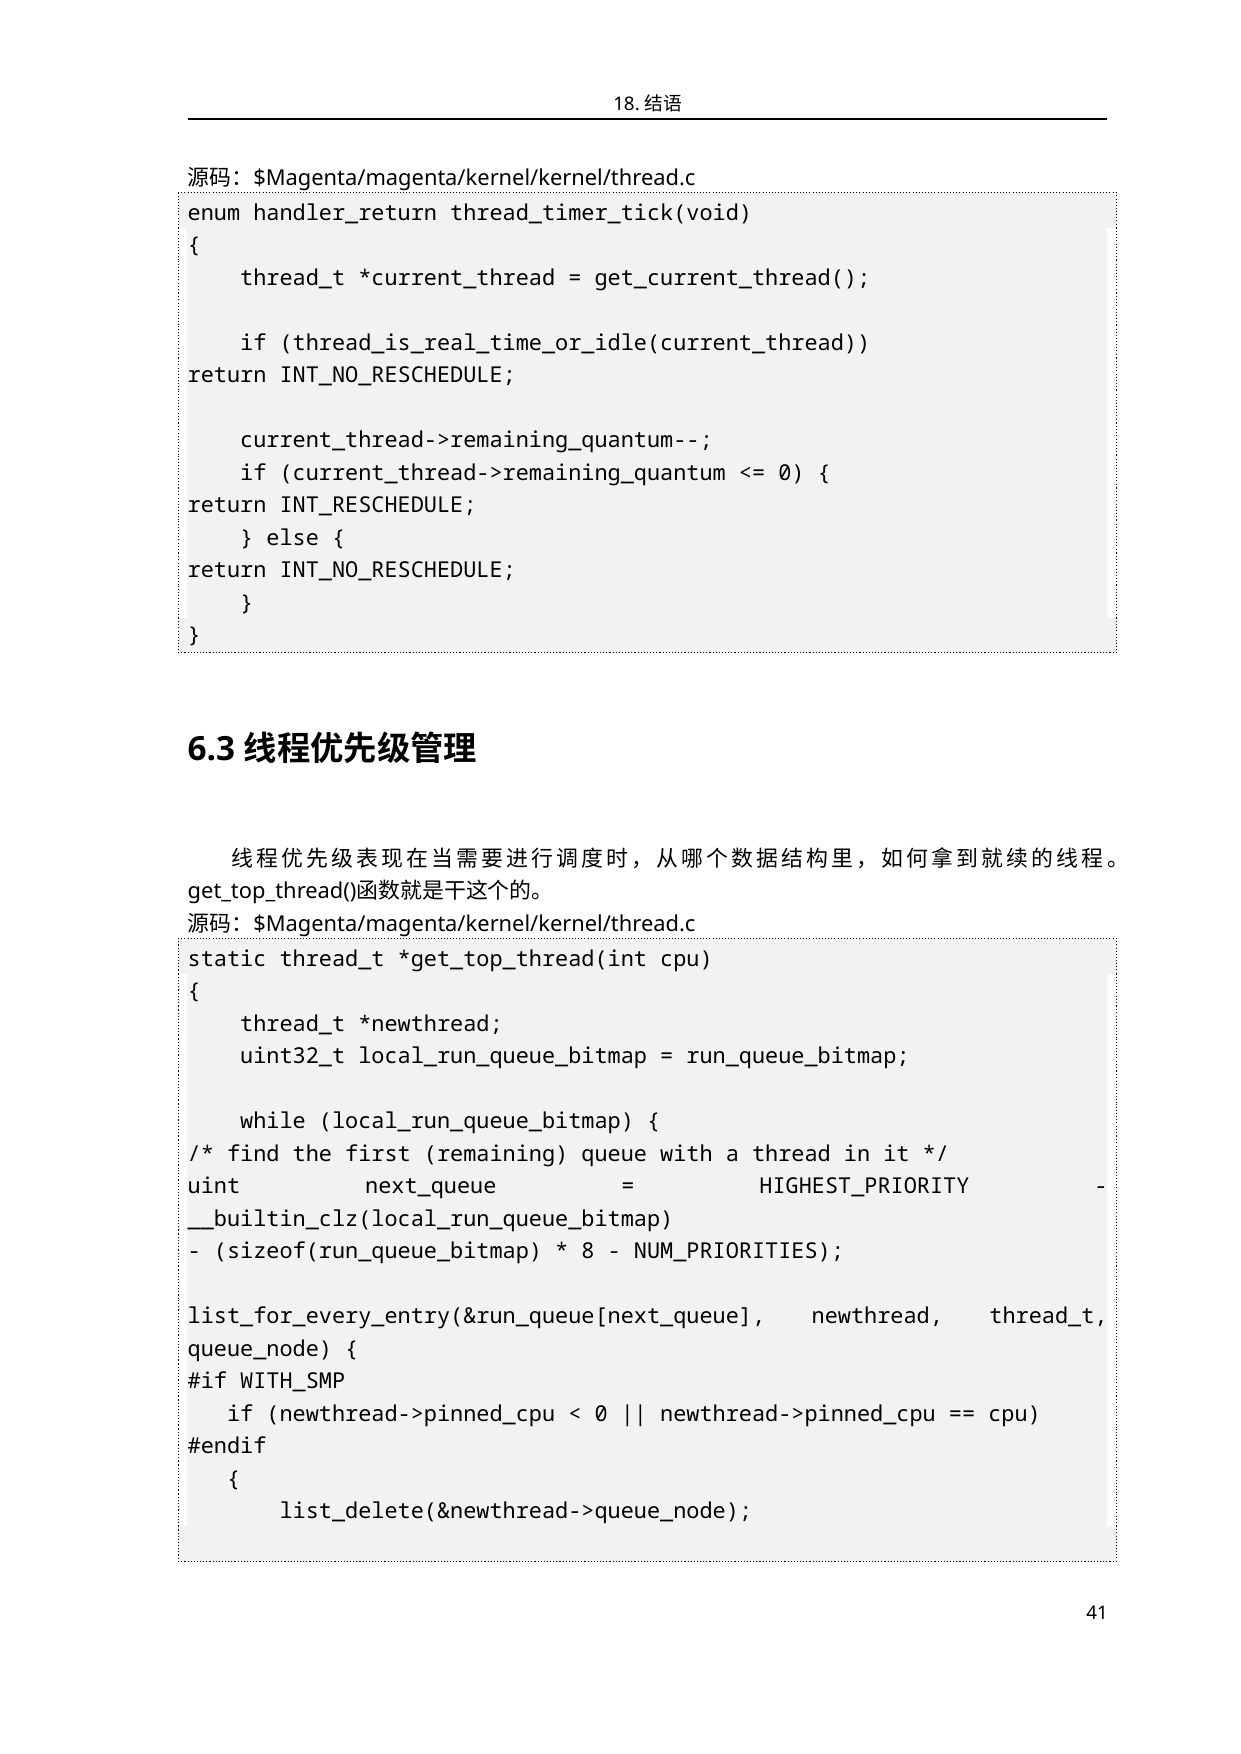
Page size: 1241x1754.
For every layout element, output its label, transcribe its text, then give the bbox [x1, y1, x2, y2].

text enum handler_return thread_timer_tick(void) [178, 192, 1117, 228]
text if (thread_is_real_time_or_idle(current_thread)) [187, 325, 1107, 358]
text uint32_t local_run_queue_bitmap = run_queue_bitmap; [187, 1039, 1107, 1071]
text return INT_NO_RESCHEDULE; [187, 553, 1107, 585]
text #if WITH_SMP [187, 1364, 1107, 1396]
text - (sizeof(run_queue_bitmap) * 8 - NUM_PRIORITIES); [187, 1234, 1107, 1266]
text /* find the first (remaining) queue with a thread in it */ [187, 1136, 1107, 1169]
text } else { [187, 520, 1107, 553]
text { [187, 228, 1107, 260]
text } [187, 585, 1107, 615]
text 源码：$Magenta/magenta/kernel/kernel/thread.c [187, 160, 1107, 192]
subtitle 线程优先级管理 [187, 713, 1107, 778]
text thread_t *newthread; [187, 1006, 1107, 1039]
text #endif [187, 1429, 1107, 1461]
text list_delete(&newthread->queue_node); [187, 1494, 1107, 1523]
text return INT_RESCHEDULE; [187, 488, 1107, 520]
text static thread_t *get_top_thread(int cpu) [178, 938, 1117, 974]
text return INT_NO_RESCHEDULE; [187, 358, 1107, 390]
text { [187, 974, 1107, 1006]
text while (local_run_queue_bitmap) { [187, 1104, 1107, 1136]
text } [178, 615, 1117, 653]
text { [187, 1461, 1107, 1494]
text 线程优先级表现在当需要进行调度时，从哪个数据结构里，如何拿到就续的线程。get_top_thread()函数就是干这个的。 [187, 841, 1107, 906]
text if (current_thread->remaining_quantum <= 0) { [187, 455, 1107, 488]
text list_for_every_entry(&run_queue[next_queue], newthread, thread_t, queue_node) { [187, 1299, 1107, 1364]
text 源码：$Magenta/magenta/kernel/kernel/thread.c [187, 906, 1107, 938]
text thread_t *current_thread = get_current_thread(); [187, 260, 1107, 293]
text uint next_queue = HIGHEST_PRIORITY - __builtin_clz(local_run_queue_bitmap) [187, 1169, 1107, 1234]
text if (newthread->pinned_cpu < 0 || newthread->pinned_cpu == cpu) [187, 1396, 1107, 1429]
text current_thread->remaining_quantum--; [187, 423, 1107, 455]
